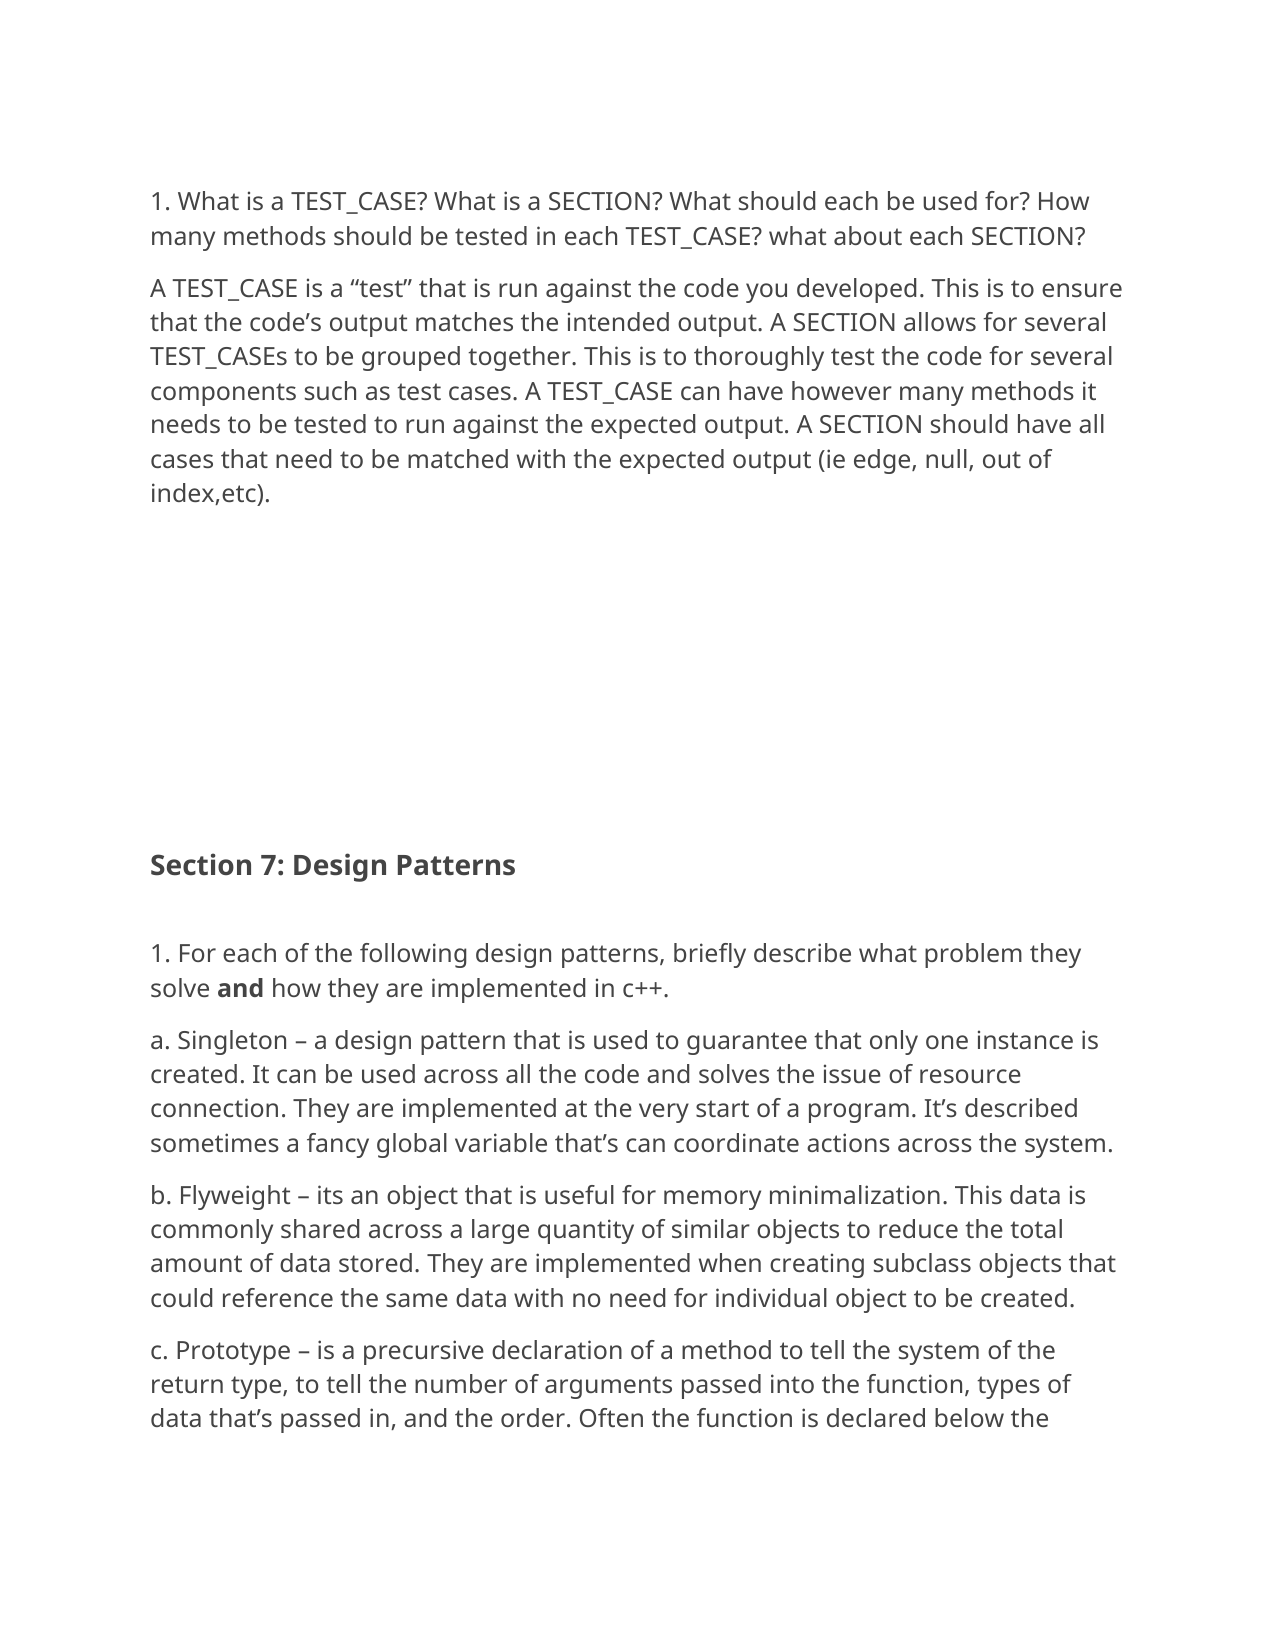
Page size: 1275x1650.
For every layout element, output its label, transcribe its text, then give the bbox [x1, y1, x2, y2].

subtitle Section 7: Design Patterns [150, 845, 1125, 883]
text 1. What is a TEST_CASE? What is a SECTION? What should each be used for? How many methods should be tested in each TEST_CASE? what about each SECTION? [150, 150, 1125, 252]
text b. Flyweight – its an object that is useful for memory minimalization. This data is commonly shared across a large quantity of similar objects to reduce the total amount of data stored. They are implemented when creating subclass objects that could reference the same data with no need for individual object to be created. [150, 1178, 1125, 1314]
text A TEST_CASE is a “test” that is run against the code you developed. This is to ensure that the code’s output matches the intended output. A SECTION allows for several TEST_CASEs to be grouped together. This is to thoroughly test the code for several components such as test cases. A TEST_CASE can have however many methods it needs to be tested to run against the expected output. A SECTION should have all cases that need to be matched with the expected output (ie edge, null, out of index,etc). [150, 271, 1125, 509]
text 1. For each of the following design patterns, briefly describe what problem they solve and how they are implemented in c++. [150, 902, 1125, 1004]
text a. Singleton – a design pattern that is used to guarantee that only one instance is created. It can be used across all the code and solves the issue of resource connection. They are implemented at the very start of a program. It’s described sometimes a fancy global variable that’s can coordinate actions across the system. [150, 1023, 1125, 1159]
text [150, 1333, 1125, 1435]
